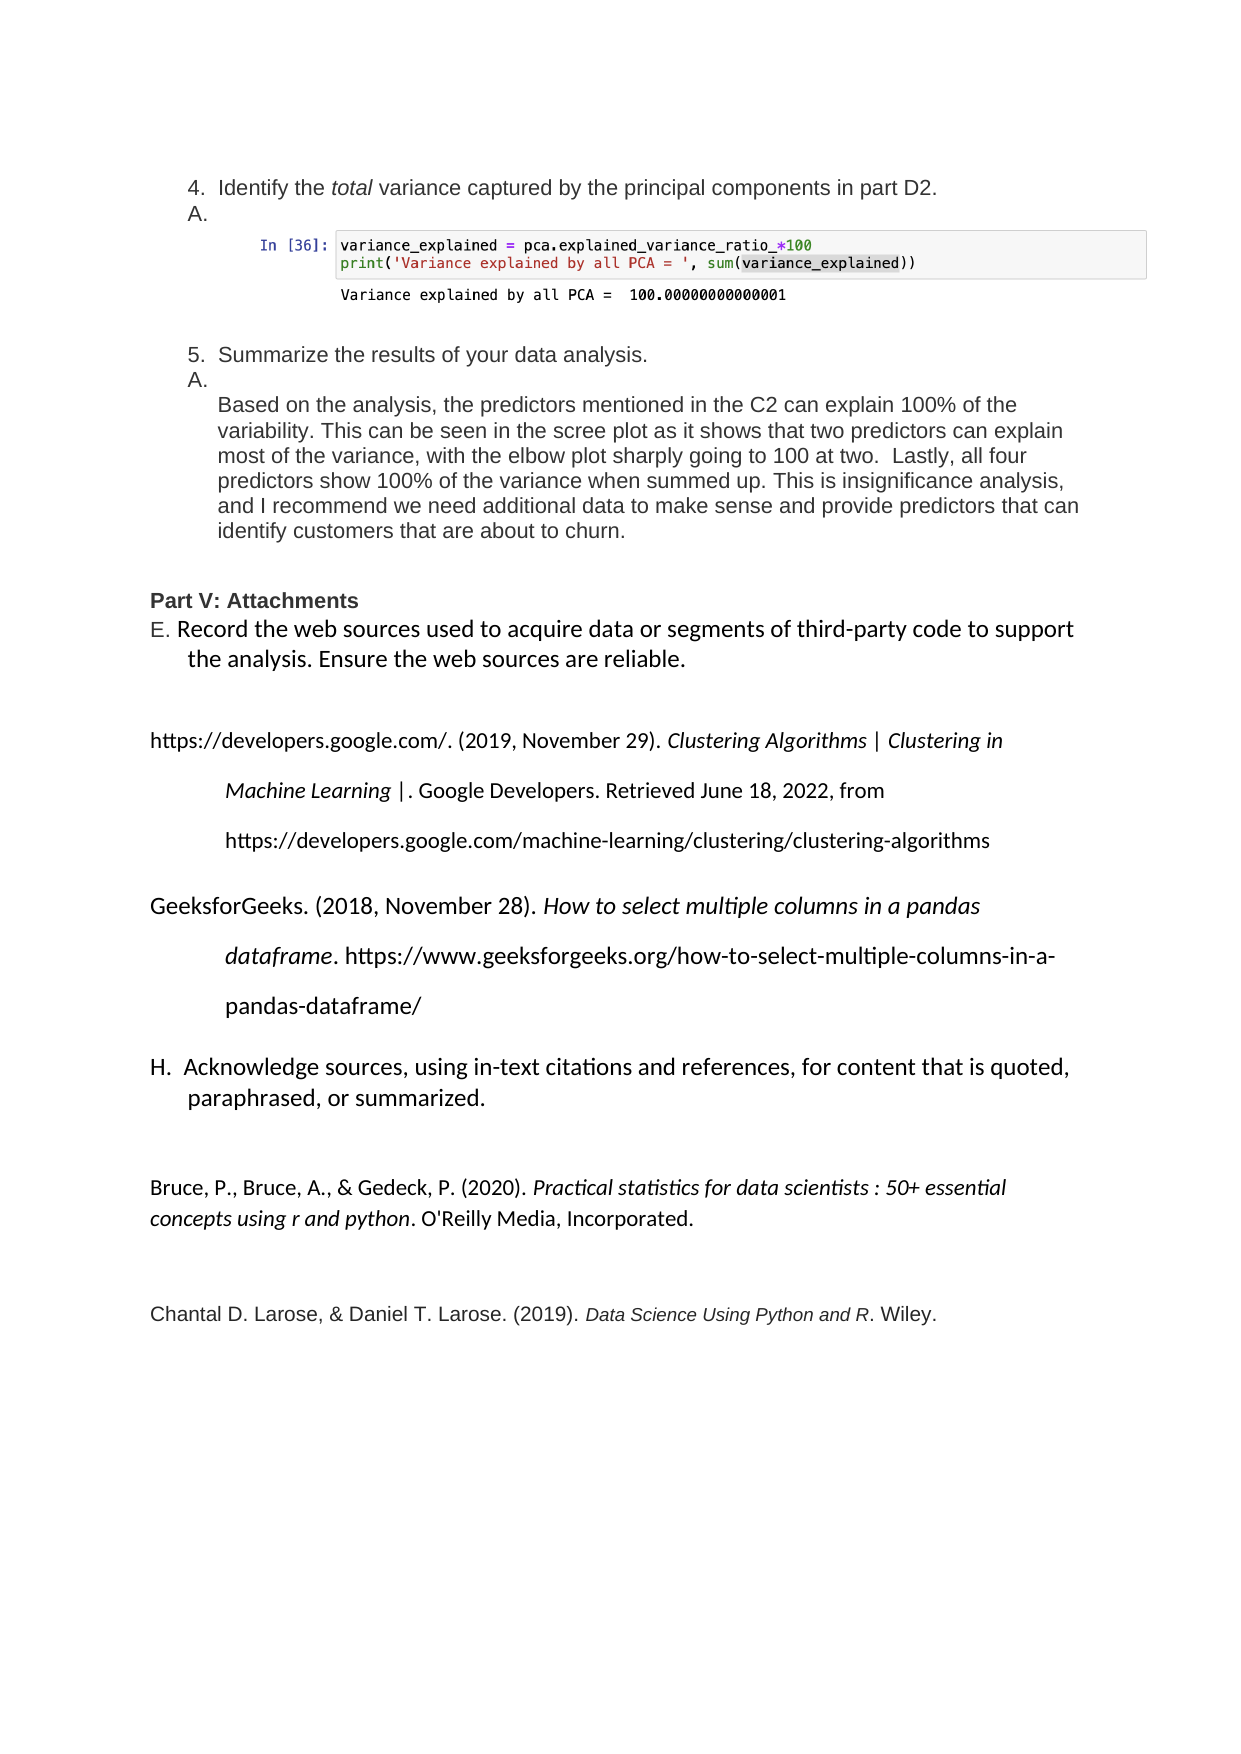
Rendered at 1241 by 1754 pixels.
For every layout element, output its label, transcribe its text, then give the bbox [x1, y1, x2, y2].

text Bruce, P., Bruce, A., & Gedeck, P. (2020). Practical statistics for data scientists : 50+ essential concepts using r and python. O'Reilly Media, Incorporated. [150, 1173, 1090, 1232]
text https://developers.google.com/. (2019, November 29). Clustering Algorithms | Clustering in Machine Learning |. Google Developers. Retrieved June 18, 2022, from https://developers.google.com/machine-learning/clustering/clustering-algorithms [150, 704, 1090, 854]
text GeeksforGeeks. (2018, November 28). How to select multiple columns in a pandas dataframe. https://www.geeksforgeeks.org/how-to-select-multiple-columns-in-a-pandas-dataframe/ [150, 871, 1090, 1021]
text Part V: Attachments [150, 587, 1090, 613]
text 4. Identify the total variance captured by the principal components in part D2. [187, 175, 1090, 200]
text Based on the analysis, the predictors mentioned in the C2 can explain 100% of the variability. This can be seen in the scree plot as it shows that two predictors can explain most of the variance, with the elbow plot sharply going to 100 at two. Lastly, all four predictors show 100% of the variance when summed up. This is insignificance analysis, and I recommend we need additional data to make sense and provide predictors that can identify customers that are about to churn. [217, 392, 1090, 544]
text 5. Summarize the results of your data analysis. [187, 342, 1090, 367]
text A. [187, 367, 1090, 392]
text E. Record the web sources used to acquire data or segments of third-party code to support the analysis. Ensure the web sources are reliable. [150, 613, 1090, 674]
text Chantal D. Larose, & Daniel T. Larose. (2019). Data Science Using Python and R. Wiley. [150, 1297, 1090, 1326]
picture [217, 225, 1158, 317]
text H. Acknowledge sources, using in-text citations and references, for content that is quoted, paraphrased, or summarized. [150, 1051, 1090, 1112]
